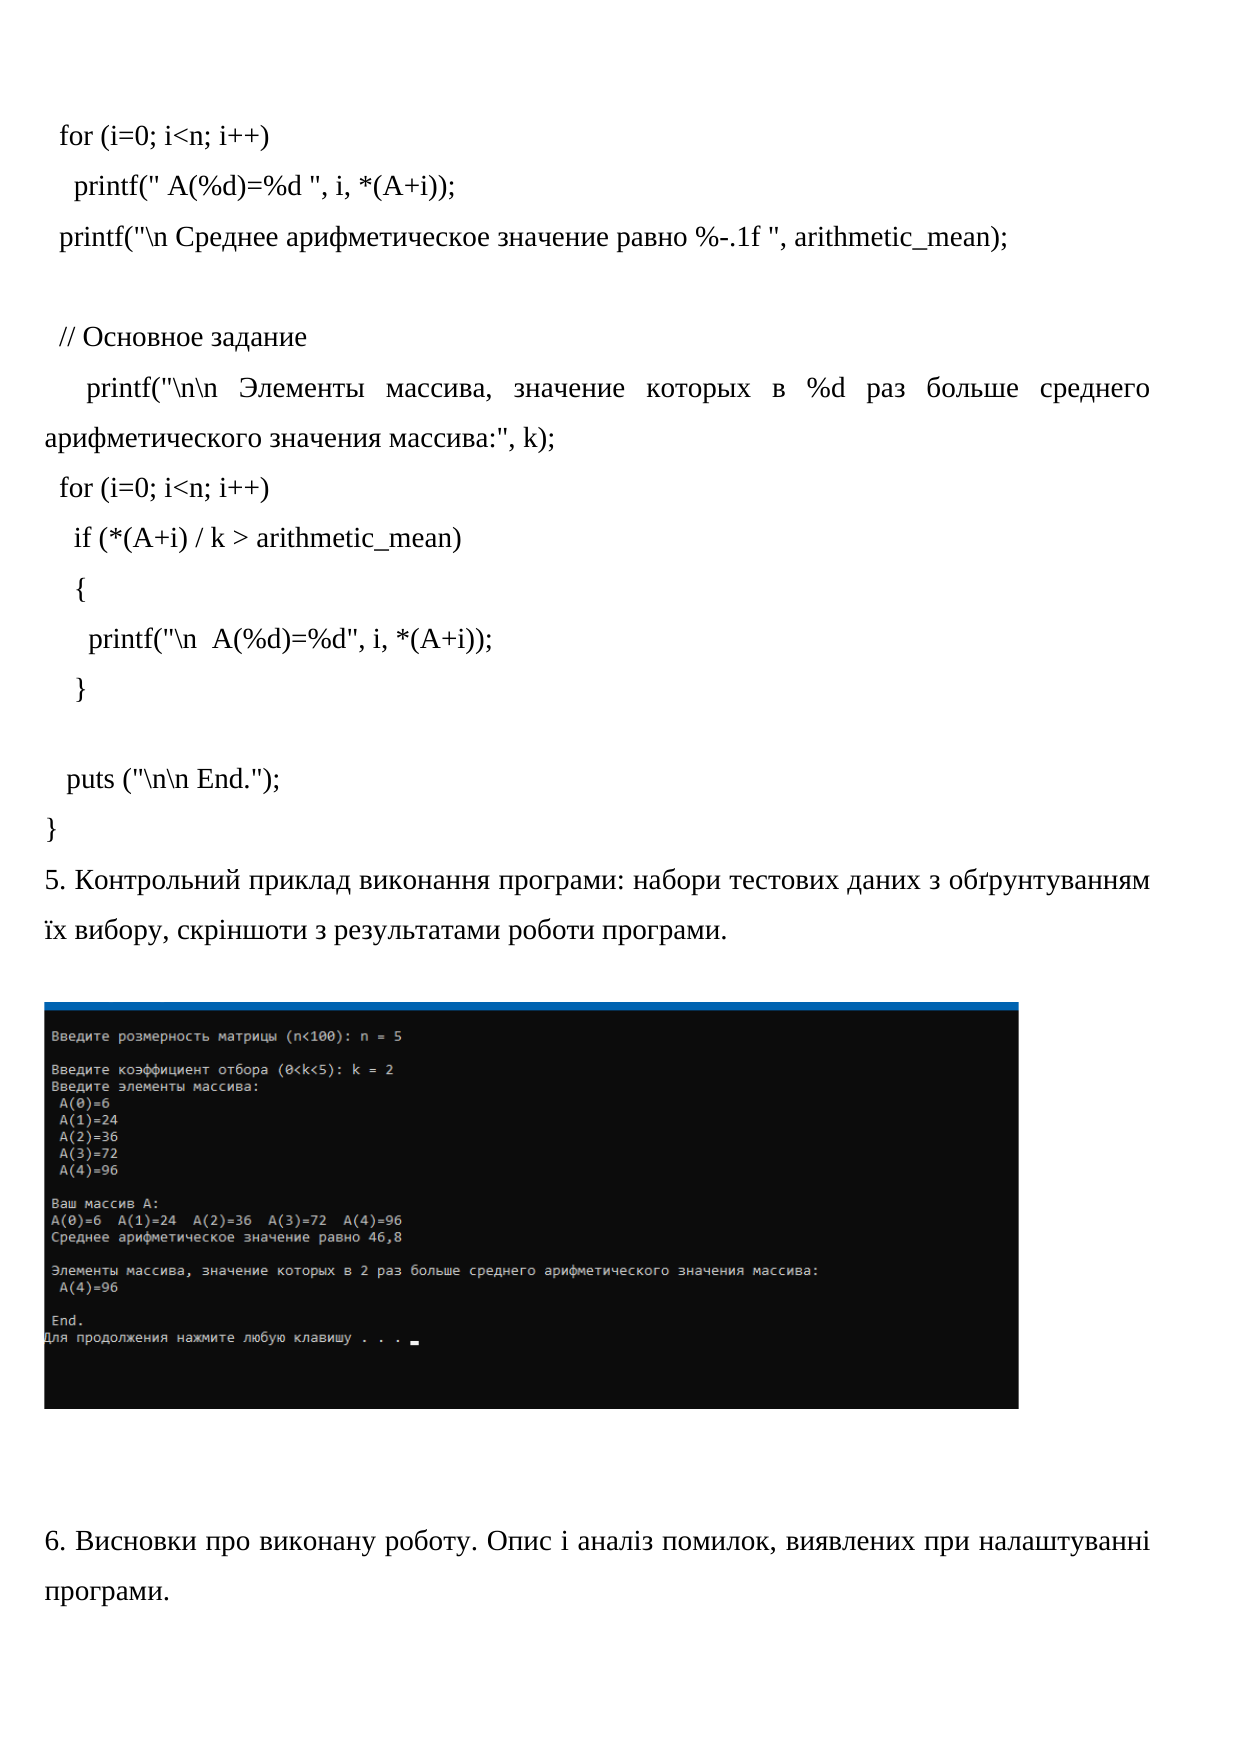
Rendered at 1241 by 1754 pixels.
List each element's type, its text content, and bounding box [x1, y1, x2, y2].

text 6. Висновки про виконану роботу. Опис і аналіз помилок, виявлених при налаштуванні програми. [44, 1523, 1152, 1607]
text printf("\n\n Элементы массива, значение которых в %d раз больше среднего арифметического значения массива:", k); [44, 370, 1152, 453]
text if (*(A+i) / k > arithmetic_mean) [44, 521, 1152, 554]
text { [44, 571, 1152, 604]
text // Основное задание [44, 319, 1152, 353]
text } [44, 812, 1152, 845]
text } [44, 672, 1152, 705]
text printf(" A(%d)=%d ", i, *(A+i)); [44, 168, 1152, 202]
text puts ("\n\n End."); [44, 761, 1152, 795]
text printf("\n Среднее арифметическое значение равно %-.1f ", arithmetic_mean); [44, 219, 1152, 252]
text printf("\n A(%d)=%d", i, *(A+i)); [44, 621, 1152, 655]
text for (i=0; i<n; i++) [44, 118, 1152, 152]
text 5. Контрольний приклад виконання програми: набори тестових даних з обґрунтуванням їх вибору, скріншоти з результатами роботи програми. [44, 862, 1152, 946]
text for (i=0; i<n; i++) [44, 470, 1152, 504]
picture [44, 1002, 1019, 1409]
